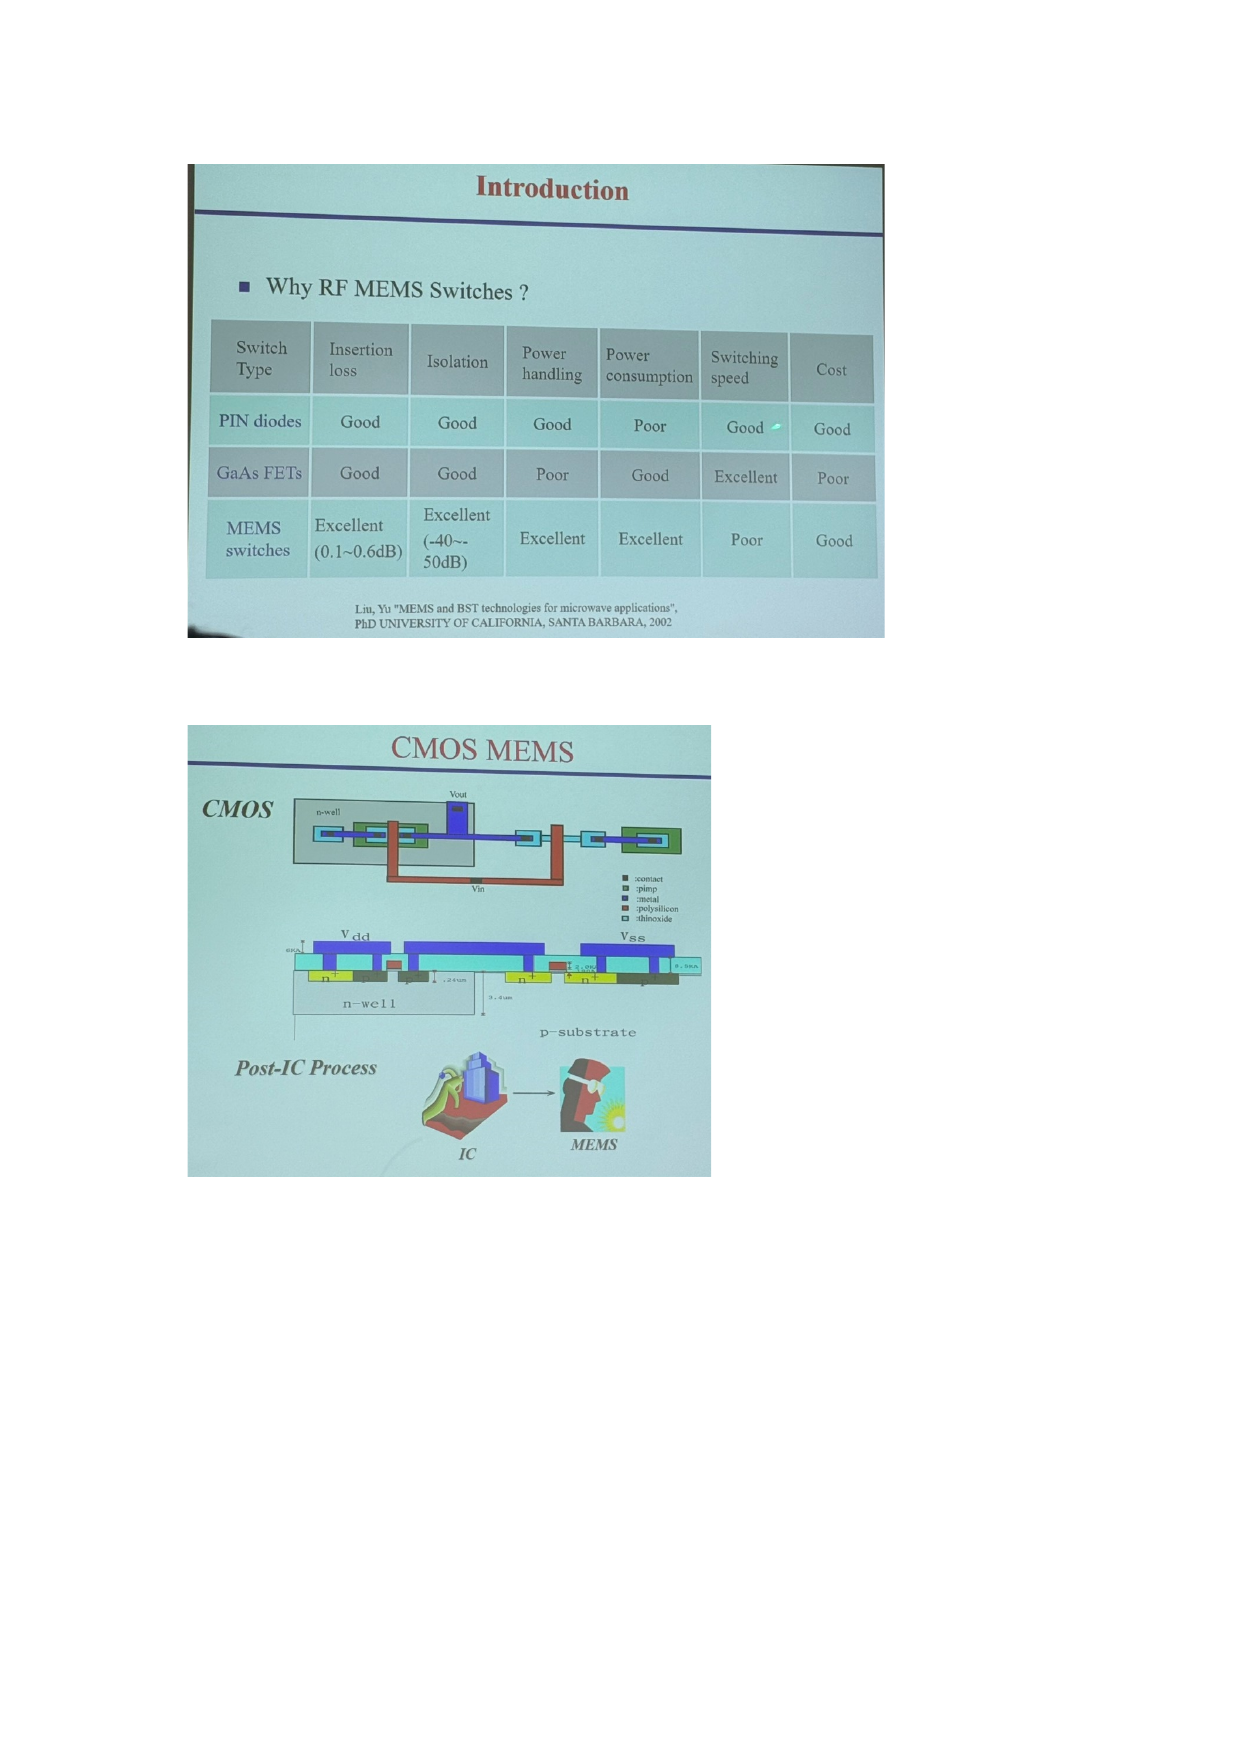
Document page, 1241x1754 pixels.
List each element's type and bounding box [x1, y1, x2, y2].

picture [187, 725, 712, 1177]
picture [187, 164, 885, 638]
